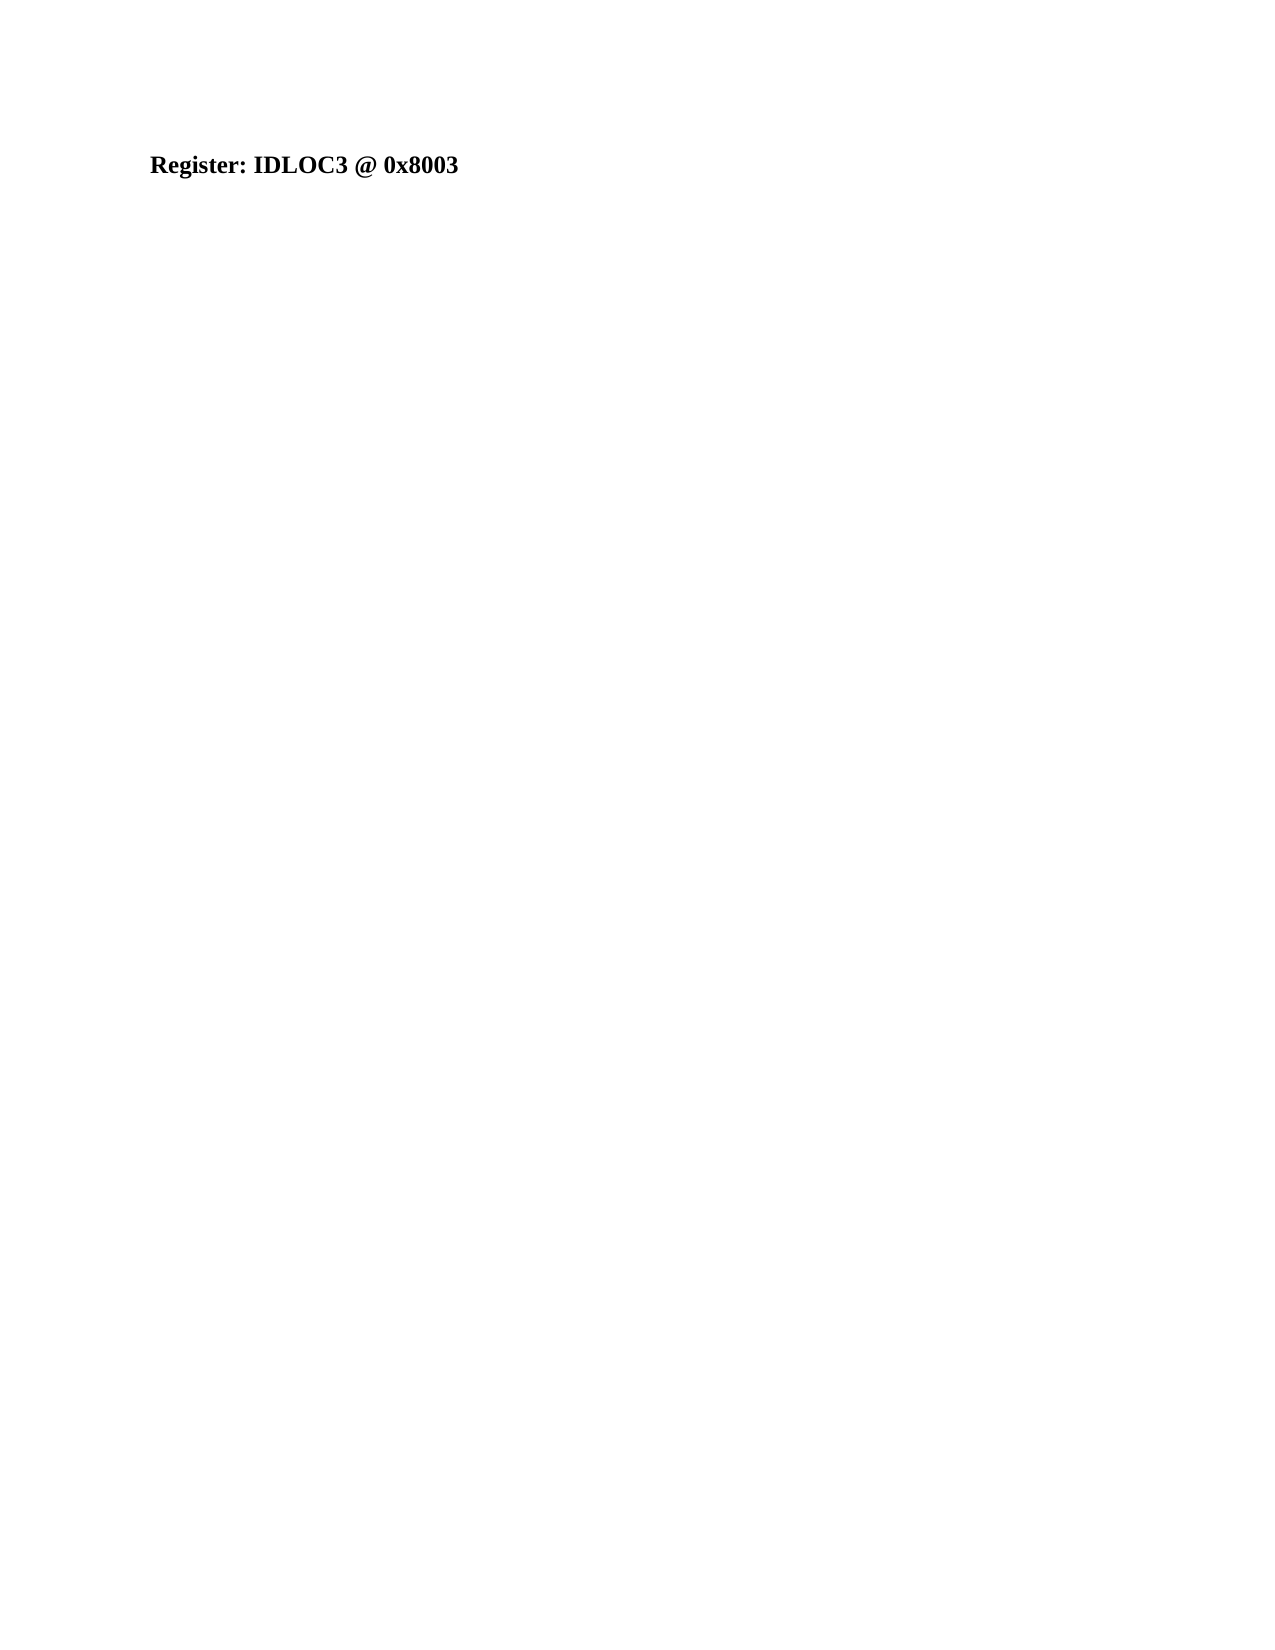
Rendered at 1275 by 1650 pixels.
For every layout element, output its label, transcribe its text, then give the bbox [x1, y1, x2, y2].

text Register: IDLOC3 @ 0x8003 [150, 150, 1125, 179]
